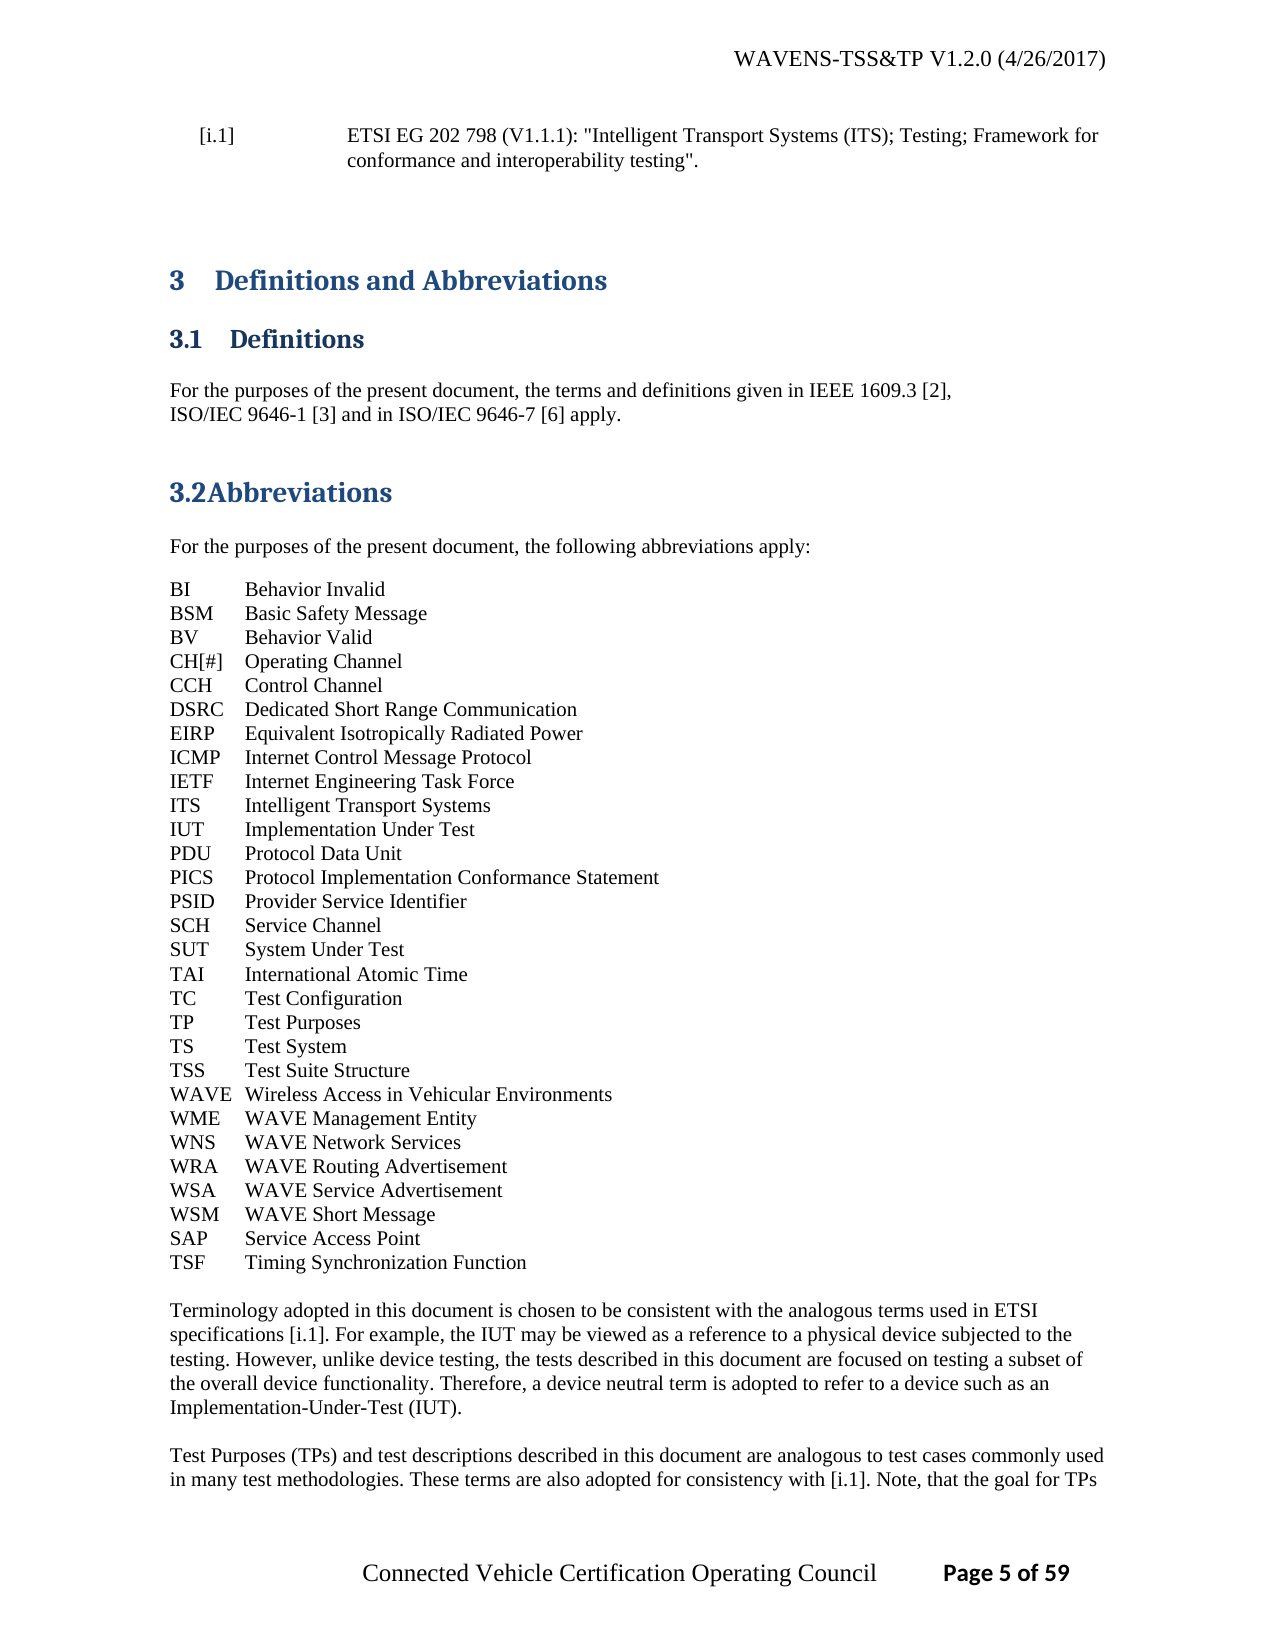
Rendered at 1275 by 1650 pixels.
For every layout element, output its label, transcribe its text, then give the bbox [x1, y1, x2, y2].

text DSRC Dedicated Short Range Communication [169, 697, 1106, 721]
text WME WAVE Management Entity [169, 1106, 1106, 1130]
subtitle Definitions and Abbreviations [169, 264, 1106, 298]
text BV Behavior Valid [169, 624, 1106, 649]
text For the purposes of the present document, the following abbreviations apply: [169, 534, 1106, 558]
text CH[#] Operating Channel [169, 649, 1106, 673]
text PDU Protocol Data Unit [169, 841, 1106, 865]
text PSID Provider Service Identifier [169, 889, 1106, 913]
text TSS Test Suite Structure [169, 1058, 1106, 1082]
text IUT Implementation Under Test [169, 817, 1106, 841]
text ITS Intelligent Transport Systems [169, 793, 1106, 817]
text SAP Service Access Point [169, 1226, 1106, 1250]
text SCH Service Channel [169, 913, 1106, 937]
text BSM Basic Safety Message [169, 601, 1106, 624]
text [169, 1443, 1106, 1491]
text WAVE Wireless Access in Vehicular Environments [169, 1082, 1106, 1106]
subtitle 3.2 Abbreviations [169, 476, 1106, 510]
text EIRP Equivalent Isotropically Radiated Power [169, 721, 1106, 745]
text Terminology adopted in this document is chosen to be consistent with the analogous terms used in ETSI specifications [i.1]. For example, the IUT may be viewed as a reference to a physical device subjected to the testing. However, unlike device testing, the tests described in this document are focused on testing a subset of the overall device functionality. Therefore, a device neutral term is adopted to refer to a device such as an Implementation-Under-Test (IUT). [169, 1298, 1106, 1419]
text [i.1] ETSI EG 202 798 (V1.1.1): "Intelligent Transport Systems (ITS); Testing; Framework for conformance and interoperability testing". [199, 123, 1106, 172]
text TS Test System [169, 1034, 1106, 1058]
text TAI International Atomic Time [169, 961, 1106, 986]
text TSF Timing Synchronization Function [169, 1250, 1106, 1274]
text WRA WAVE Routing Advertisement [169, 1154, 1106, 1178]
text CCH Control Channel [169, 673, 1106, 697]
text PICS Protocol Implementation Conformance Statement [169, 865, 1106, 889]
text WSA WAVE Service Advertisement [169, 1178, 1106, 1202]
subtitle Definitions [169, 324, 1106, 355]
text ICMP Internet Control Message Protocol [169, 745, 1106, 769]
text TP Test Purposes [169, 1009, 1106, 1034]
text WNS WAVE Network Services [169, 1130, 1106, 1154]
text For the purposes of the present document, the terms and definitions given in IEEE 1609.3 [2], ISO/IEC 9646-1 [3] and in ISO/IEC 9646-7 [6] apply. [169, 378, 1106, 426]
text TC Test Configuration [169, 986, 1106, 1009]
text SUT System Under Test [169, 937, 1106, 961]
text BI Behavior Invalid [169, 576, 1106, 601]
text IETF Internet Engineering Task Force [169, 769, 1106, 793]
text WSM WAVE Short Message [169, 1202, 1106, 1226]
